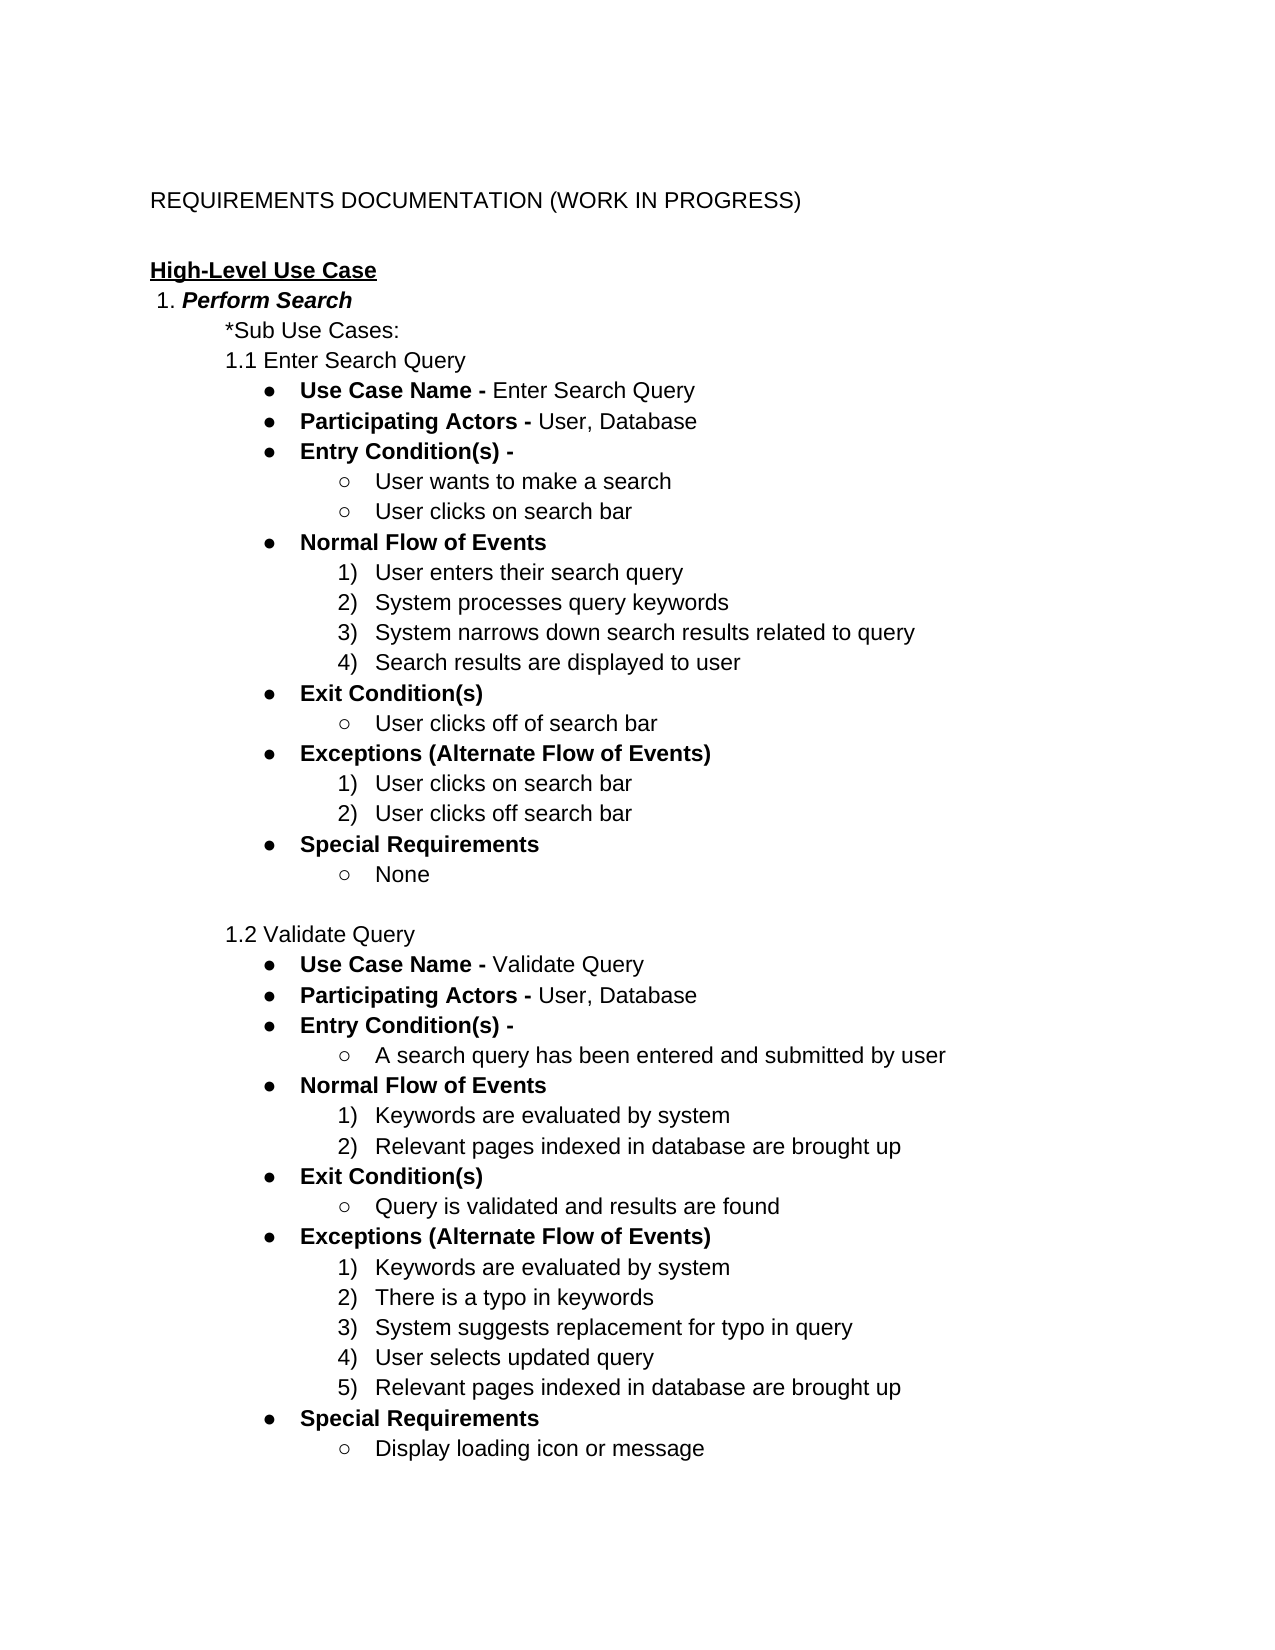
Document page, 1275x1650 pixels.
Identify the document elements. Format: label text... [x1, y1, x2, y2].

list User clicks on search bar [337, 770, 1125, 796]
text 1.1 Enter Search Query [150, 347, 1125, 373]
list None [337, 861, 1125, 887]
list Exceptions (Alternate Flow of Events) [262, 740, 1125, 766]
list Use Case Name - Enter Search Query [262, 377, 1125, 404]
list A search query has been entered and submitted by user [337, 1042, 1125, 1068]
list Special Requirements [262, 831, 1125, 857]
list Keywords are evaluated by system [337, 1102, 1125, 1129]
list Entry Condition(s) - [262, 438, 1125, 464]
list Keywords are evaluated by system [337, 1253, 1125, 1280]
text 1. Perform Search [150, 287, 1125, 313]
list Exit Condition(s) [262, 679, 1125, 706]
list User selects updated query [337, 1344, 1125, 1370]
list User enters their search query [337, 559, 1125, 585]
list Normal Flow of Events [262, 1072, 1125, 1098]
list Exceptions (Alternate Flow of Events) [262, 1223, 1125, 1249]
list Query is validated and results are found [337, 1193, 1125, 1219]
list User wants to make a search [337, 468, 1125, 494]
text *Sub Use Cases: [150, 317, 1125, 343]
list User clicks off of search bar [337, 710, 1125, 736]
list There is a typo in keywords [337, 1284, 1125, 1310]
list Participating Actors - User, Database [262, 408, 1125, 434]
list Search results are displayed to user [337, 649, 1125, 676]
list Relevant pages indexed in database are brought up [337, 1374, 1125, 1401]
text 1.2 Validate Query [150, 921, 1125, 947]
list Relevant pages indexed in database are brought up [337, 1133, 1125, 1159]
list User clicks on search bar [337, 498, 1125, 524]
list Normal Flow of Events [262, 528, 1125, 555]
list User clicks off search bar [337, 800, 1125, 827]
text High-Level Use Case [150, 257, 1125, 283]
list Entry Condition(s) - [262, 1012, 1125, 1038]
list Special Requirements [262, 1404, 1125, 1431]
subtitle REQUIREMENTS DOCUMENTATION (WORK IN PROGRESS) [150, 187, 1125, 214]
list System suggests replacement for typo in query [337, 1314, 1125, 1340]
list System narrows down search results related to query [337, 619, 1125, 645]
list Use Case Name - Validate Query [262, 951, 1125, 978]
list System processes query keywords [337, 589, 1125, 615]
list Display loading icon or message [337, 1435, 1125, 1461]
list Participating Actors - User, Database [262, 982, 1125, 1008]
list Exit Condition(s) [262, 1163, 1125, 1189]
